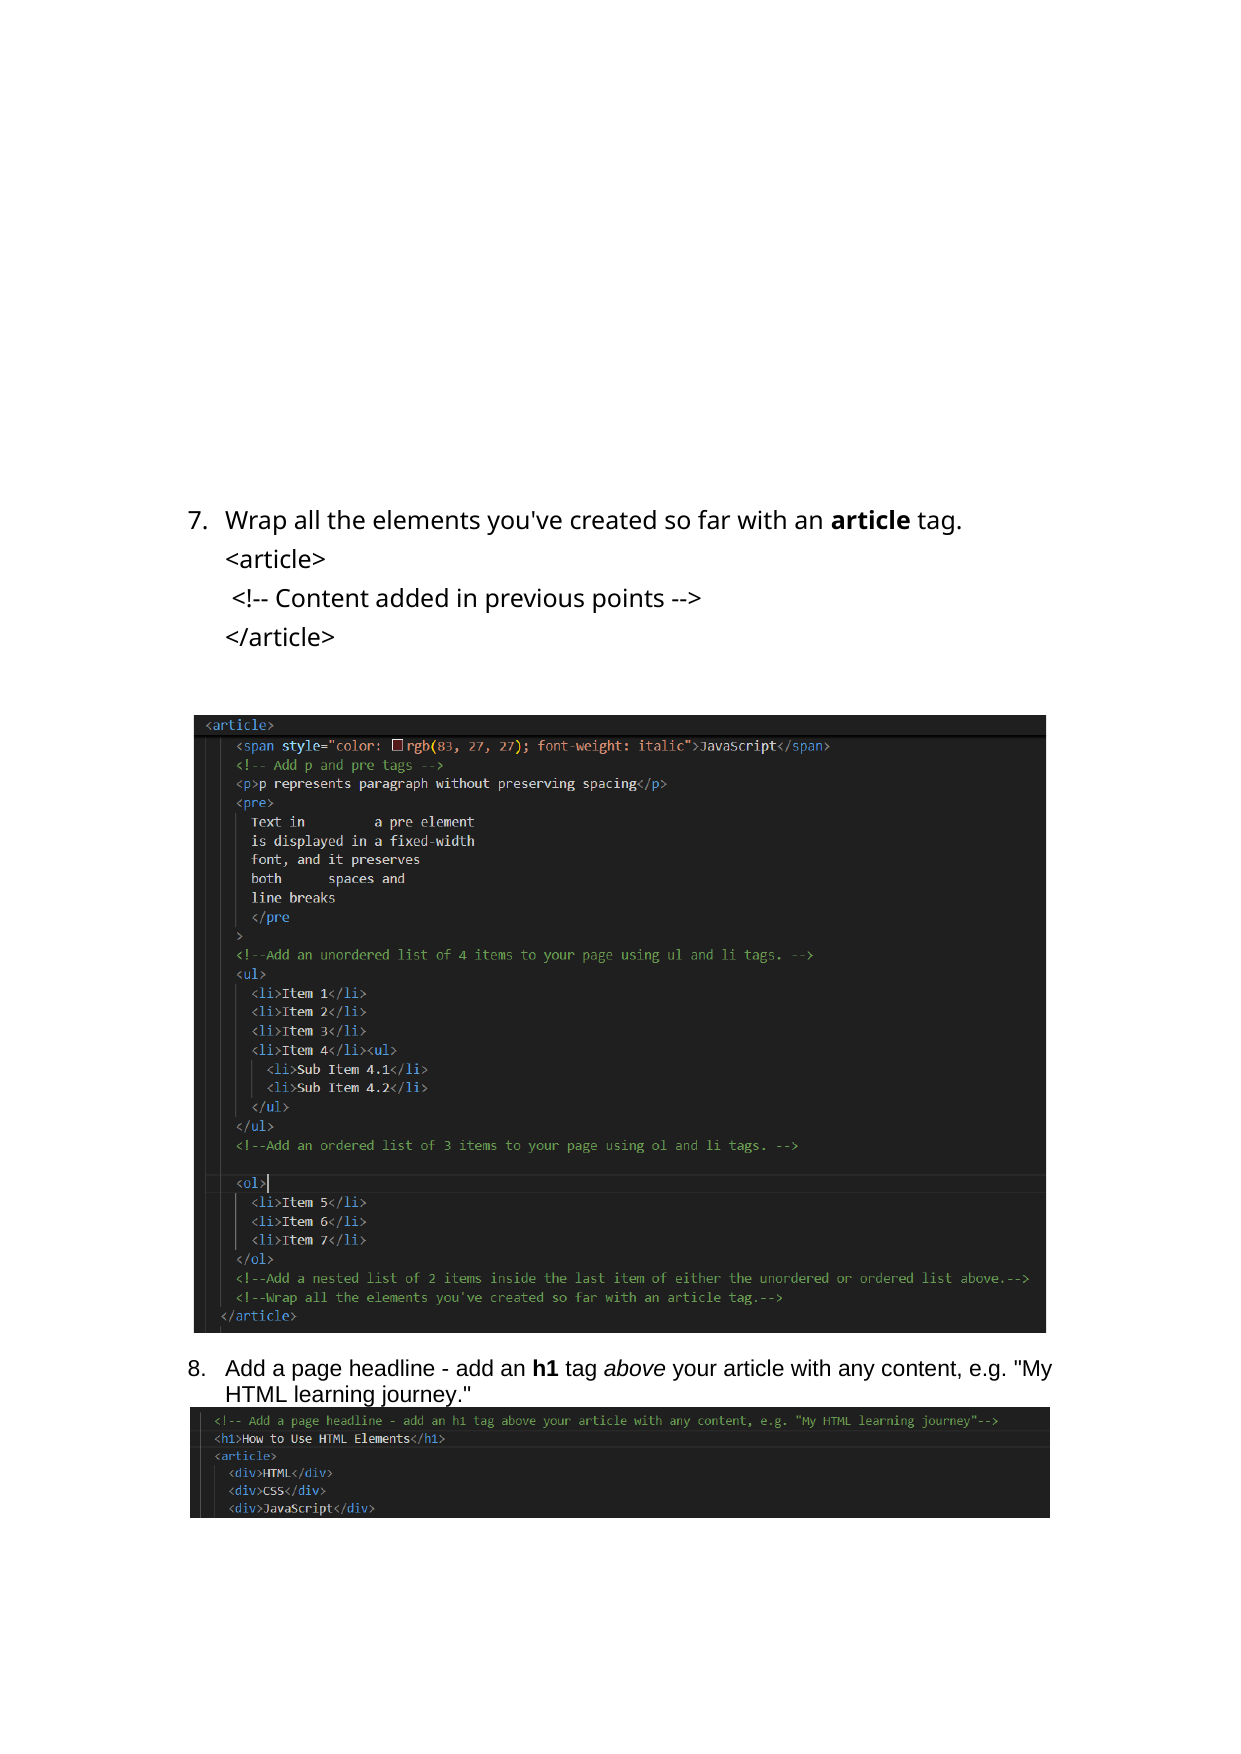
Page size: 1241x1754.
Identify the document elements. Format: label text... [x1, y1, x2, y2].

picture [190, 1407, 1050, 1518]
list <!-- Content added in previous points --> </article> [225, 581, 1090, 654]
list <article> [225, 542, 1090, 576]
list Wrap all the elements you've created so far with an article tag. [187, 502, 1090, 537]
picture [193, 715, 1047, 1333]
list Add a page headline - add an h1 tag above your article with any content, e.g. "My HTML learning journey." [187, 1355, 1090, 1407]
